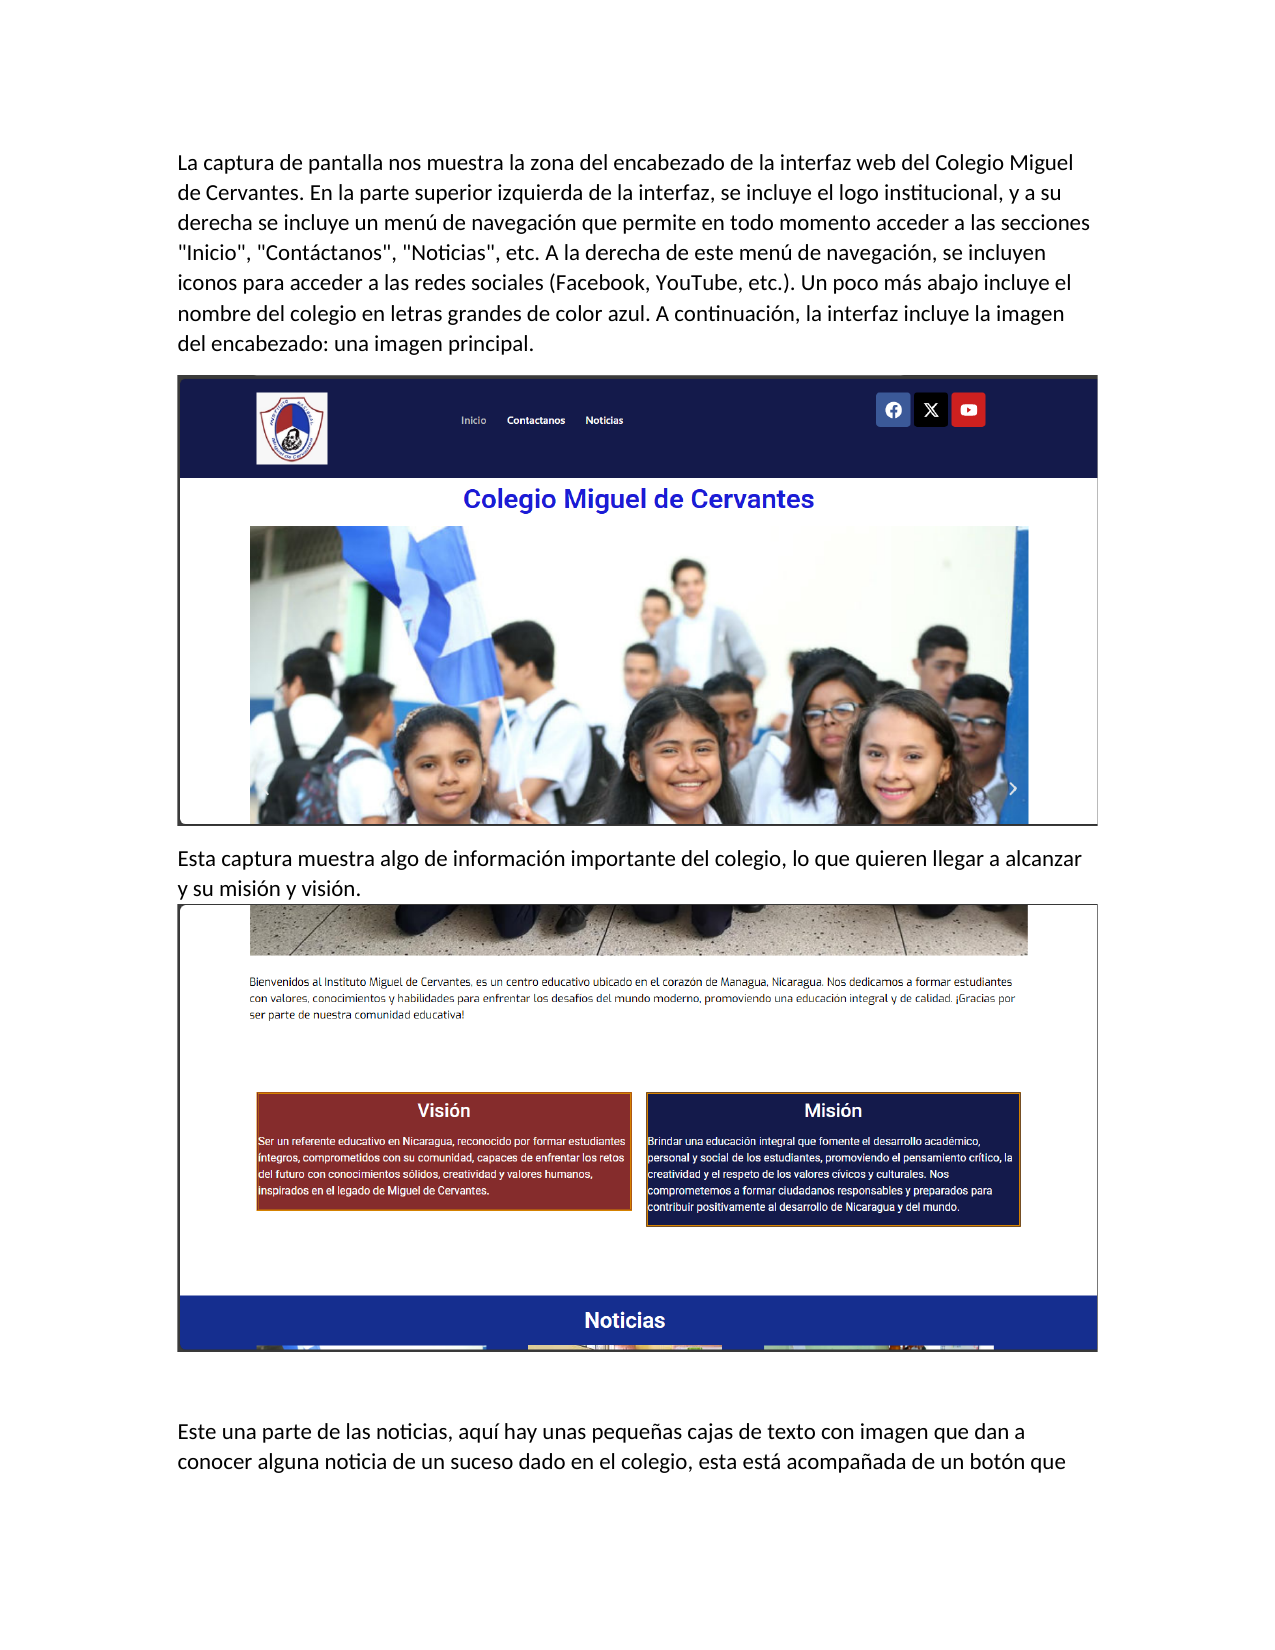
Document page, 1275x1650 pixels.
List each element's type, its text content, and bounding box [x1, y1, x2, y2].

picture [177, 904, 1098, 1352]
text La captura de pantalla nos muestra la zona del encabezado de la interfaz web del Colegio Miguel de Cervantes. En la parte superior izquierda de la interfaz, se incluye el logo institucional, y a su derecha se incluye un menú de navegación que permite en todo momento acceder a las secciones "Inicio", "Contáctanos", "Noticias", etc. A la derecha de este menú de navegación, se incluyen iconos para acceder a las redes sociales (Facebook, YouTube, etc.). Un poco más abajo incluye el nombre del colegio en letras grandes de color azul. A continuación, la interfaz incluye la imagen del encabezado: una imagen principal. [177, 148, 1098, 357]
text Esta captura muestra algo de información importante del colegio, lo que quieren llegar a alcanzar y su misión y visión. [177, 844, 1098, 904]
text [177, 1417, 1098, 1475]
picture [177, 375, 1098, 826]
